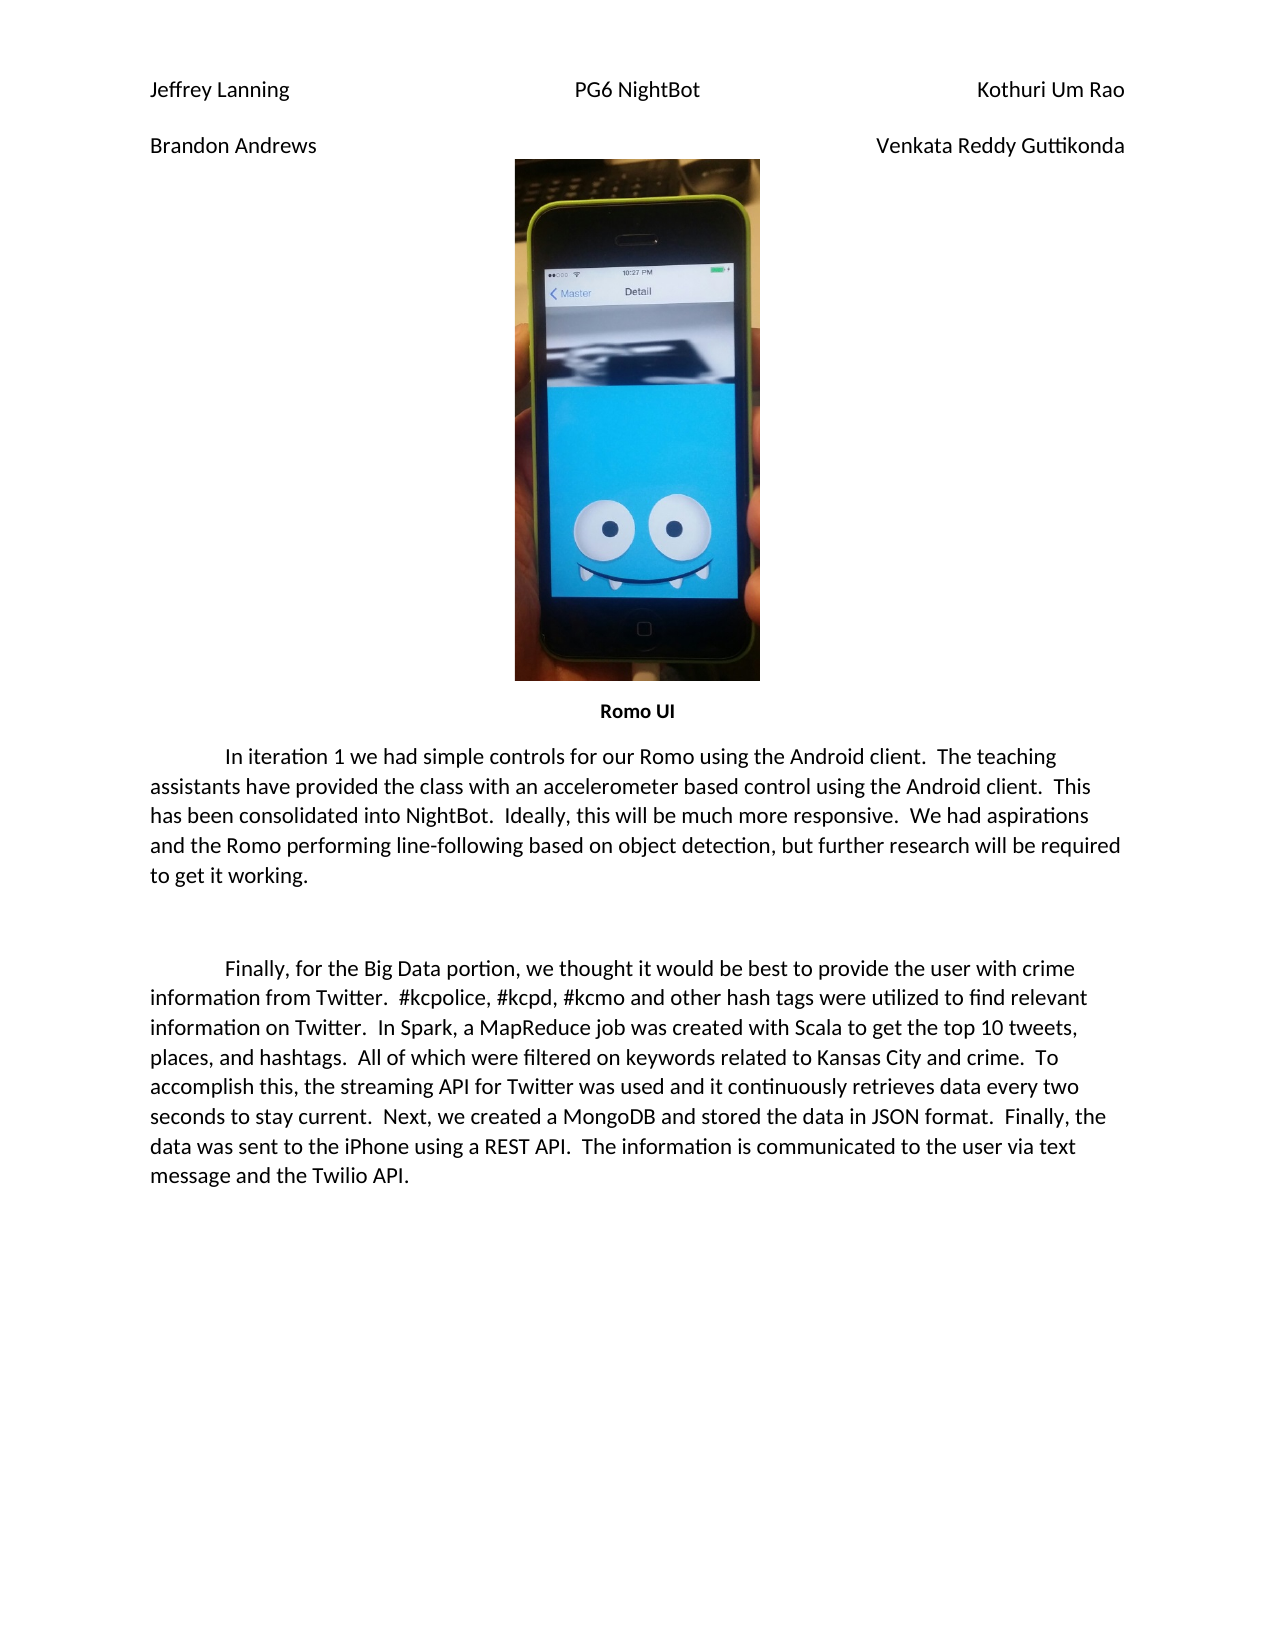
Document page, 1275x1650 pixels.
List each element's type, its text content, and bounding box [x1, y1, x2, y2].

text In iteration 1 we had simple controls for our Romo using the Android client. The teaching assistants have provided the class with an accelerometer based control using the Android client. This has been consolidated into NightBot. Ideally, this will be much more responsive. We had aspirations and the Romo performing line-following based on object detection, but further research will be required to get it working. [150, 742, 1125, 889]
text Romo UI [150, 699, 1125, 724]
picture [514, 159, 760, 681]
text Finally, for the Big Data portion, we thought it would be best to provide the user with crime information from Twitter. #kcpolice, #kcpd, #kcmo and other hash tags were utilized to find relevant information on Twitter. In Spark, a MapReduce job was created with Scala to get the top 10 tweets, places, and hashtags. All of which were filtered on keywords related to Kansas City and crime. To accomplish this, the streaming API for Twitter was used and it continuously retrieves data every two seconds to stay current. Next, we created a MongoDB and stored the data in JSON format. Finally, the data was sent to the iPhone using a REST API. The information is communicated to the user via text message and the Twilio API. [150, 954, 1125, 1189]
